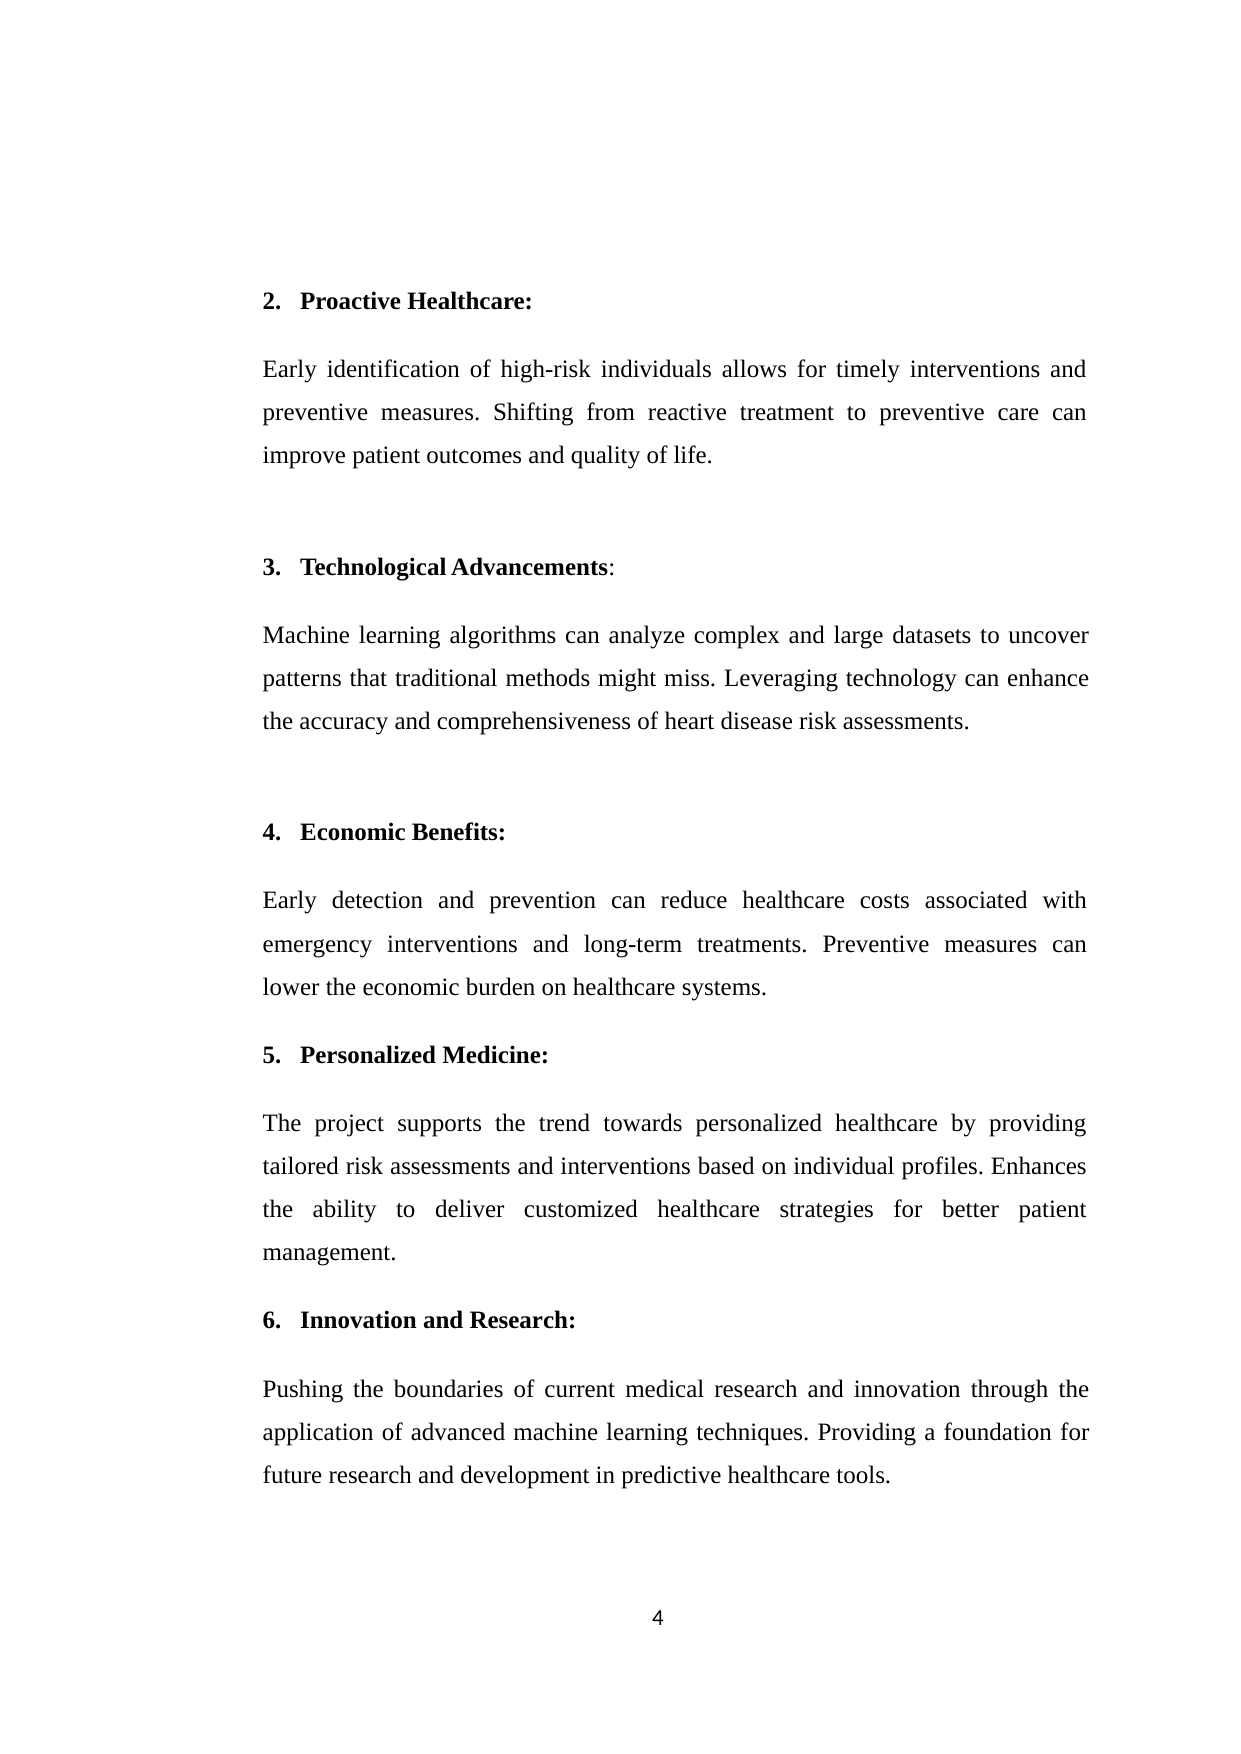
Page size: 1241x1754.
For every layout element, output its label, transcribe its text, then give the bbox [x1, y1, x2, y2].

text Machine learning algorithms can analyze complex and large datasets to uncover patterns that traditional methods might miss. Leveraging technology can enhance the accuracy and comprehensiveness of heart disease risk assessments. [262, 620, 1090, 735]
text Early identification of high-risk individuals allows for timely interventions and preventive measures. Shifting from reactive treatment to preventive care can improve patient outcomes and quality of life. [262, 354, 1087, 469]
list Innovation and Research: [262, 1306, 1090, 1334]
list Personalized Medicine: [262, 1040, 1087, 1069]
list Proactive Healthcare: [262, 286, 1087, 315]
list Technological Advancements: [262, 552, 1090, 581]
list Economic Benefits: [262, 817, 1087, 846]
text Early detection and prevention can reduce healthcare costs associated with emergency interventions and long-term treatments. Preventive measures can lower the economic burden on healthcare systems. [262, 886, 1087, 1001]
text Pushing the boundaries of current medical research and innovation through the application of advanced machine learning techniques. Providing a foundation for future research and development in predictive healthcare tools. [262, 1374, 1090, 1489]
text The project supports the trend towards personalized healthcare by providing tailored risk assessments and interventions based on individual profiles. Enhances the ability to deliver customized healthcare strategies for better patient management. [262, 1108, 1087, 1266]
